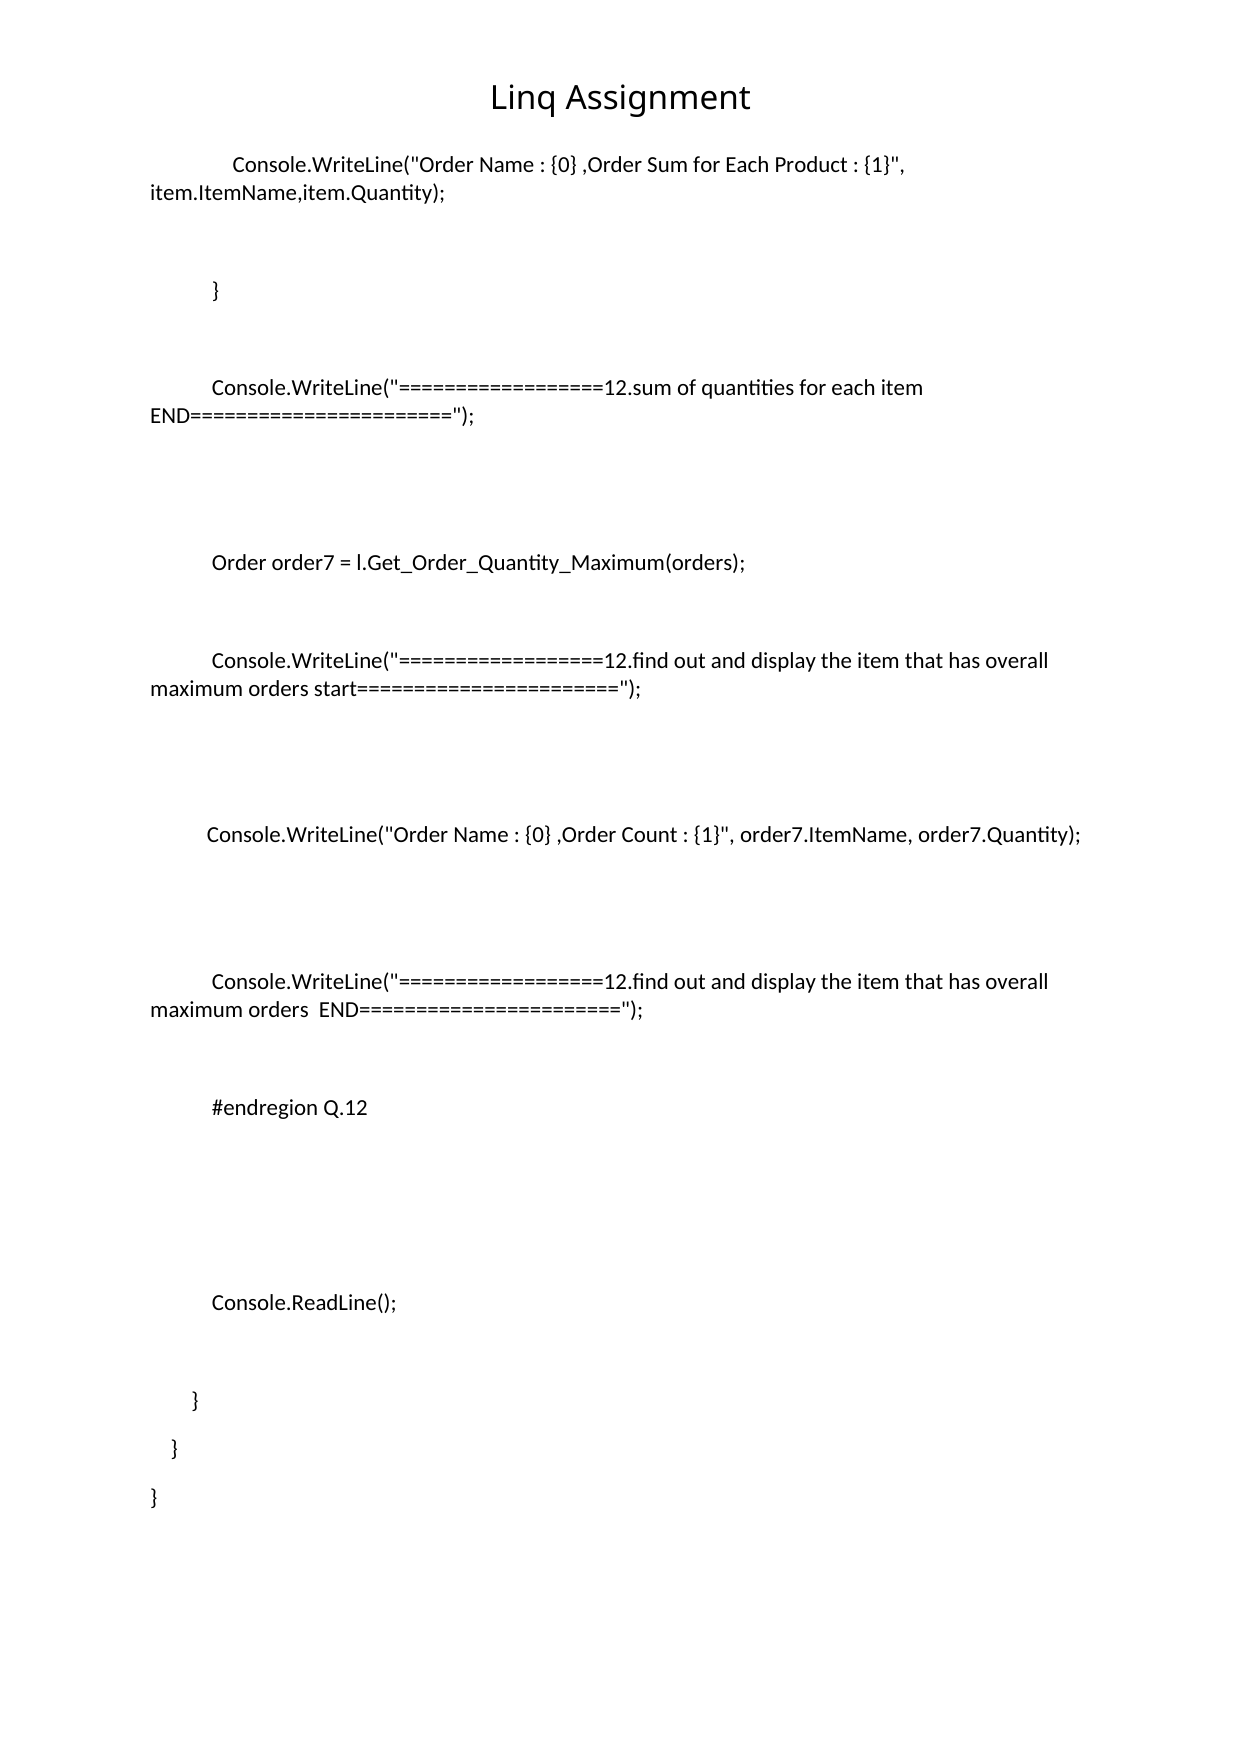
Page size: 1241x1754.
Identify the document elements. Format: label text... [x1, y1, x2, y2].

text Console.ReadLine(); [150, 1288, 1090, 1316]
text Order order7 = l.Get_Order_Quantity_Maximum(orders); [150, 548, 1090, 576]
text } [150, 1434, 1090, 1463]
text Console.WriteLine("==================12.find out and display the item that has overall maximum orders start======================="); [150, 646, 1090, 702]
text } [150, 1386, 1090, 1414]
text Console.WriteLine("==================12.find out and display the item that has overall maximum orders END======================="); [150, 967, 1090, 1023]
text Console.WriteLine("Order Name : {0} ,Order Count : {1}", order7.ItemName, order7.Quantity); [150, 820, 1090, 848]
text } [150, 276, 1090, 304]
text } [150, 1483, 1090, 1511]
text Console.WriteLine("Order Name : {0} ,Order Sum for Each Product : {1}", item.ItemName,item.Quantity); [150, 150, 1090, 206]
text #endregion Q.12 [150, 1093, 1090, 1121]
text Console.WriteLine("==================12.sum of quantities for each item END======================="); [150, 373, 1090, 429]
